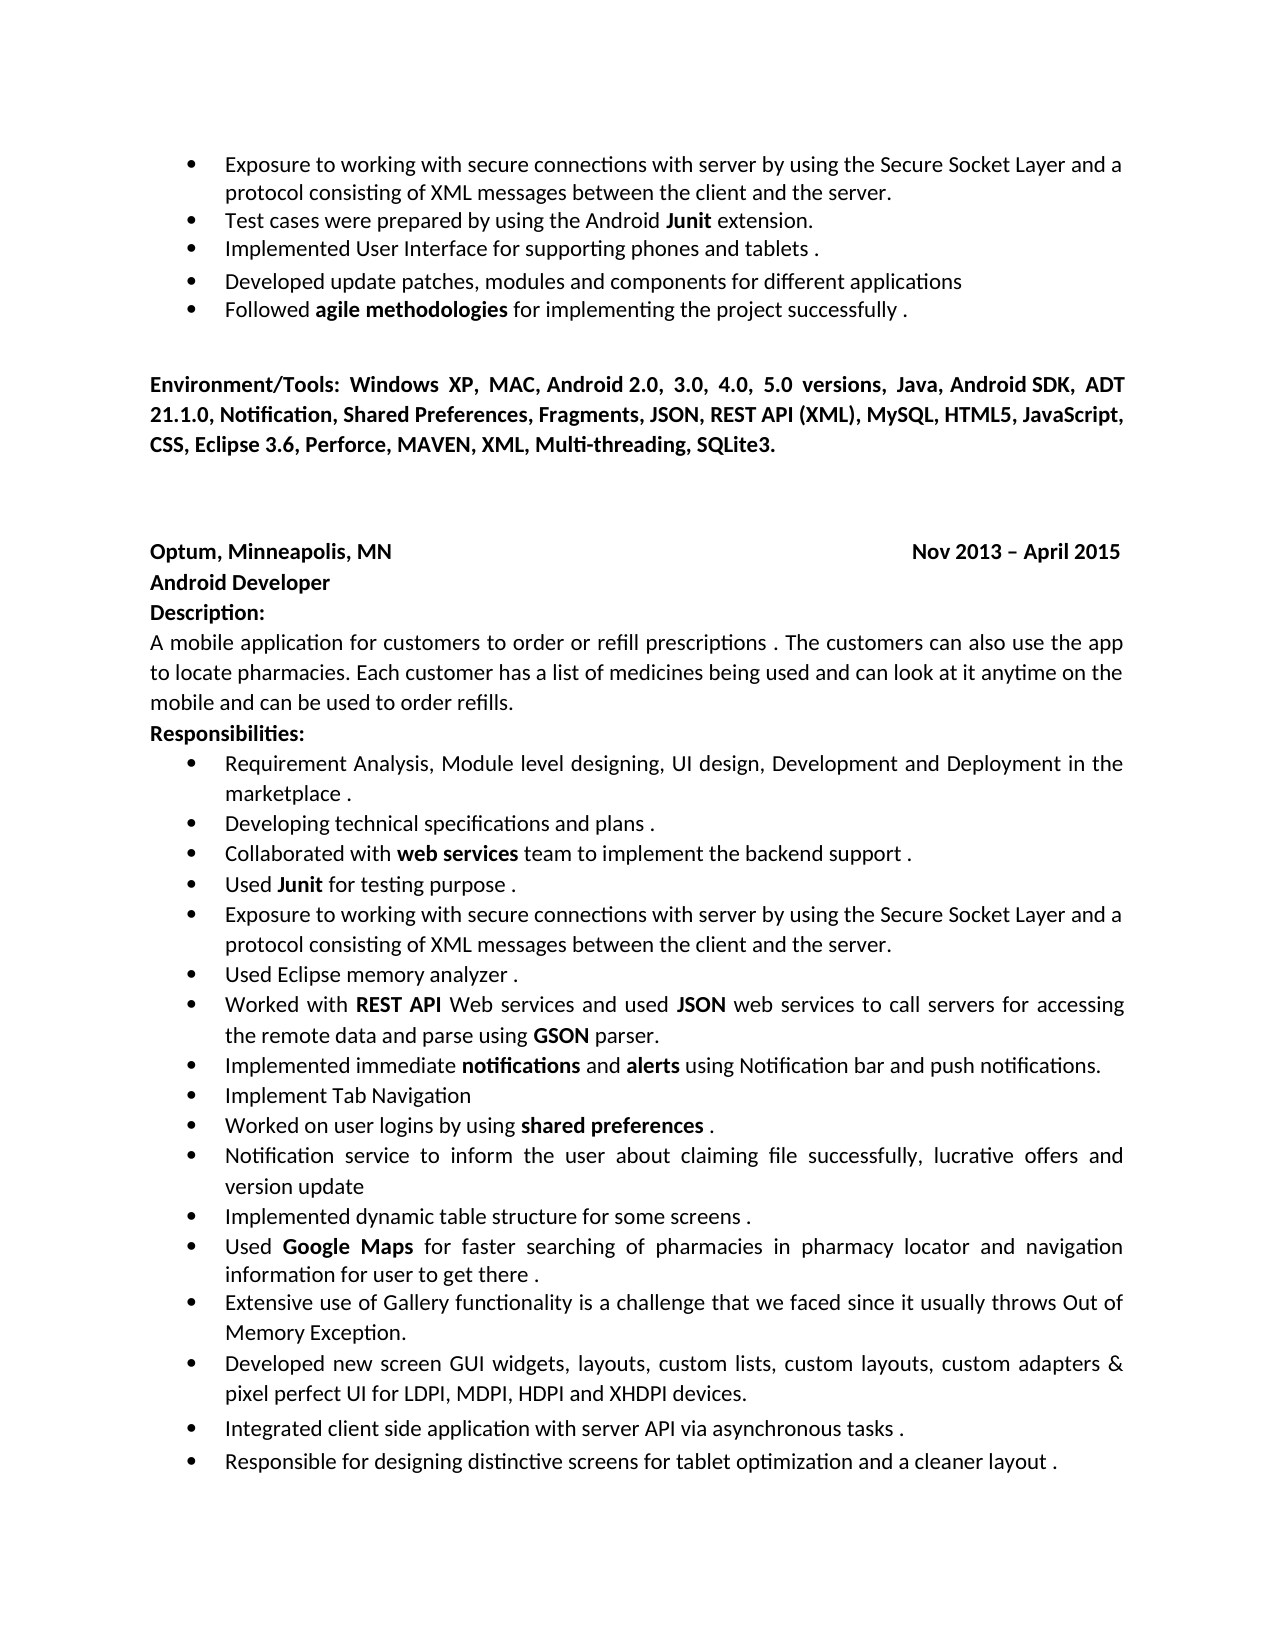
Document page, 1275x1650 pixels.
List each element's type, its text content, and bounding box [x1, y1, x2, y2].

list Exposure to working with secure connections with server by using the Secure Socket Layer and a protocol consisting of XML messages between the client and the server. [187, 900, 1125, 958]
list Developing technical specifications and plans . [187, 809, 1125, 837]
text Description: [150, 598, 1125, 626]
list Integrated client side application with server API via asynchronous tasks . [187, 1409, 1125, 1442]
list Implemented dynamic table structure for some screens . [187, 1202, 1125, 1230]
list Developed new screen GUI widgets, layouts, custom lists, custom layouts, custom adapters & pixel perfect UI for LDPI, MDPI, HDPI and XHDPI devices. [187, 1349, 1125, 1407]
text Android Developer [150, 568, 1125, 596]
text A mobile application for customers to order or refill prescriptions . The customers can also use the app to locate pharmacies. Each customer has a list of medicines being used and can look at it anytime on the mobile and can be used to order refills. [150, 628, 1125, 717]
list Implement Tab Navigation [187, 1081, 1125, 1109]
list Test cases were prepared by using the Android Junit extension. [187, 206, 1125, 234]
list Extensive use of Gallery functionality is a challenge that we faced since it usually throws Out of Memory Exception. [187, 1288, 1125, 1347]
list Used Junit for testing purpose . [187, 870, 1125, 898]
list Notification service to inform the user about claiming file successfully, lucrative offers and version update [187, 1142, 1125, 1200]
list Implemented immediate notifications and alerts using Notification bar and push notifications. [187, 1051, 1125, 1079]
list Implemented User Interface for supporting phones and tablets . [187, 234, 1125, 262]
text Environment/Tools: Windows XP, MAC, Android 2.0, 3.0, 4.0, 5.0 versions, Java, Android SDK, ADT 21.1.0, Notification, Shared Preferences, Fragments, JSON, REST API (XML), MySQL, HTML5, JavaScript, CSS, Eclipse 3.6, Perforce, MAVEN, XML, Multi-threading, SQLite3. [150, 370, 1125, 458]
list Responsible for designing distinctive screens for tablet optimization and a cleaner layout . [187, 1442, 1125, 1475]
list Exposure to working with secure connections with server by using the Secure Socket Layer and a protocol consisting of XML messages between the client and the server. [187, 150, 1125, 206]
list Followed agile methodologies for implementing the project successfully . [187, 295, 1125, 323]
list Developed update patches, modules and components for different applications [187, 262, 1125, 295]
list Used Google Maps for faster searching of pharmacies in pharmacy locator and navigation information for user to get there . [187, 1232, 1125, 1288]
list Used Eclipse memory analyzer . [187, 960, 1125, 988]
list Requirement Analysis, Module level designing, UI design, Development and Deployment in the marketplace . [187, 749, 1125, 807]
list Worked on user logins by using shared preferences . [187, 1111, 1125, 1139]
list Worked with REST API Web services and used JSON web services to call servers for accessing the remote data and parse using GSON parser. [187, 991, 1125, 1049]
text Responsibilities: [150, 719, 1125, 747]
text Optum, Minneapolis, MN Nov 2013 – April 2015 [150, 537, 1125, 566]
list Collaborated with web services team to implement the backend support . [187, 839, 1125, 868]
